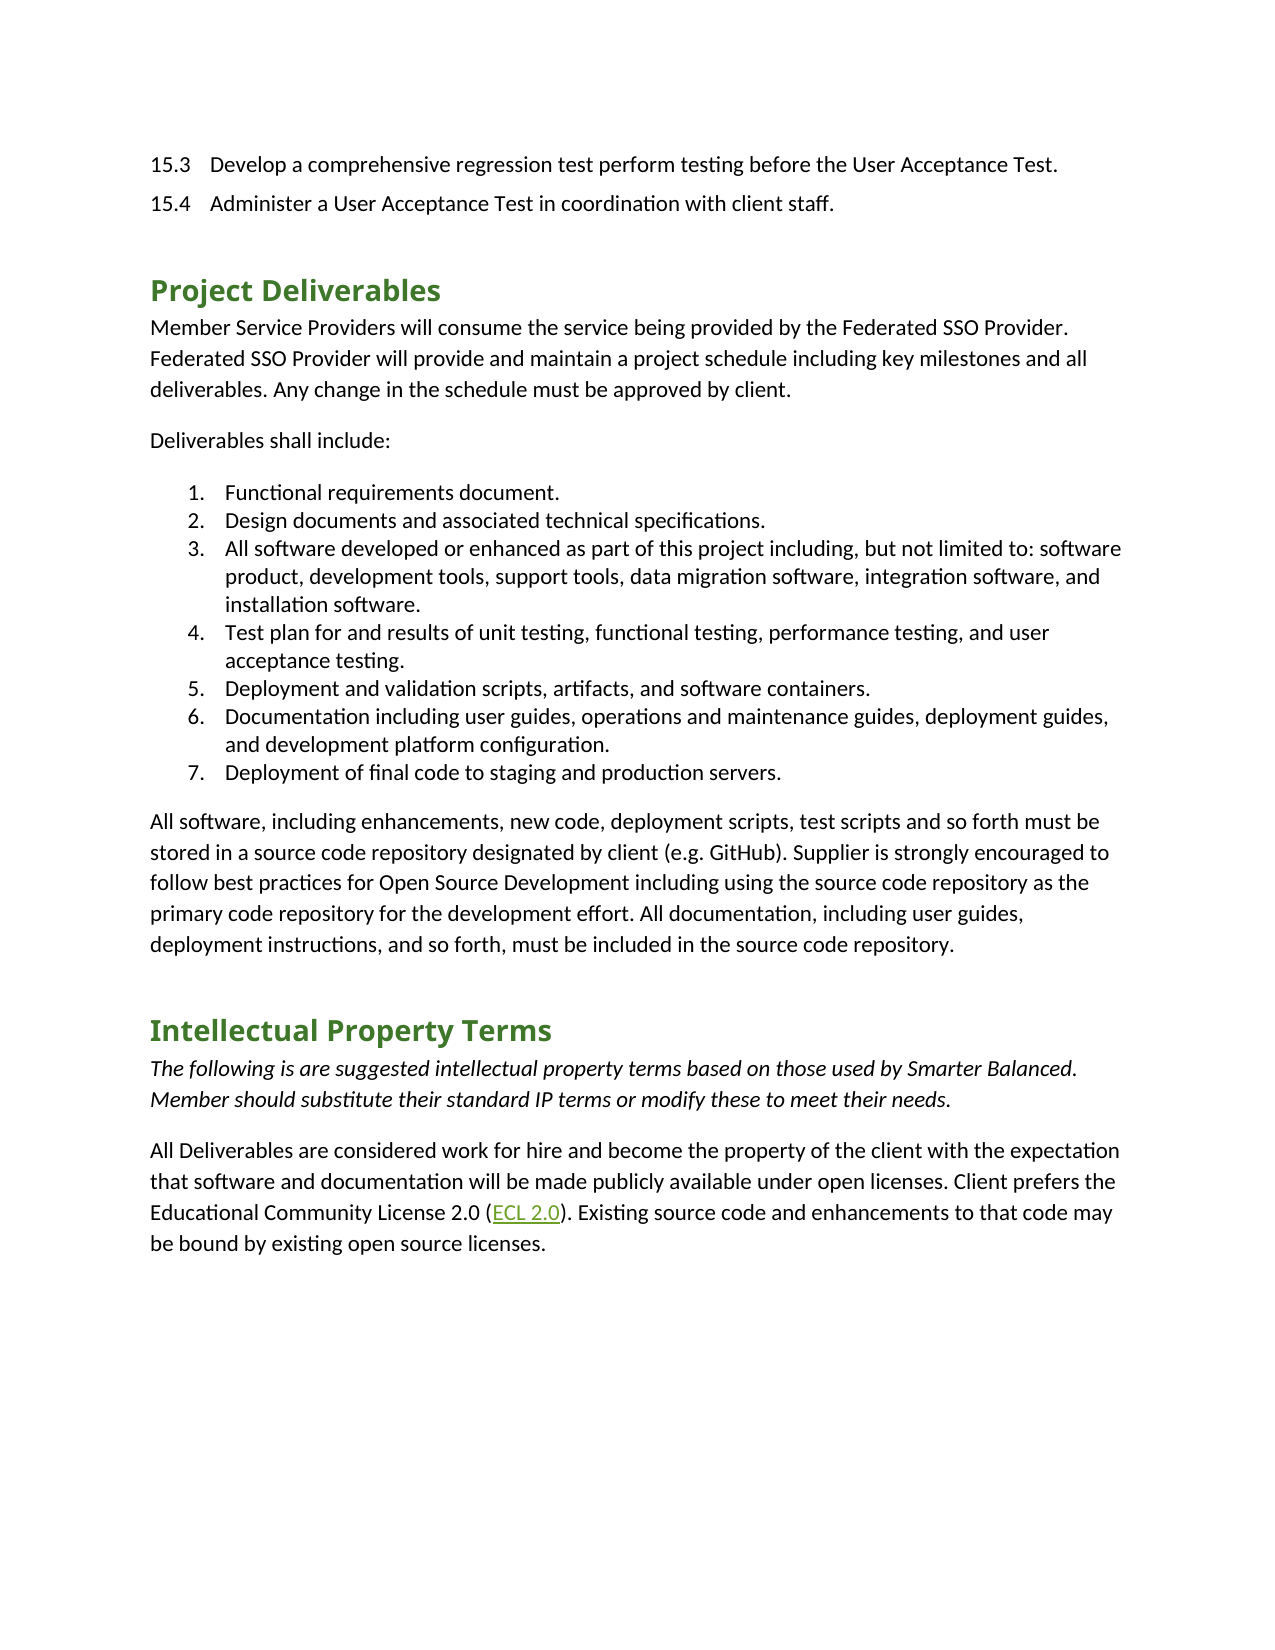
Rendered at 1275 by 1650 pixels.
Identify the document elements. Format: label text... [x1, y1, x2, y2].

list Functional requirements document. [187, 478, 1125, 506]
list Administer a User Acceptance Test in coordination with client staff. [150, 189, 1125, 217]
list Design documents and associated technical specifications. [187, 506, 1125, 534]
subtitle Project Deliverables [150, 270, 1125, 309]
list Deployment and validation scripts, artifacts, and software containers. [187, 674, 1125, 702]
text All software, including enhancements, new code, deployment scripts, test scripts and so forth must be stored in a source code repository designated by client (e.g. GitHub). Supplier is strongly encouraged to follow best practices for Open Source Development including using the source code repository as the primary code repository for the development effort. All documentation, including user guides, deployment instructions, and so forth, must be included in the source code repository. [150, 807, 1125, 958]
text All Deliverables are considered work for hire and become the property of the client with the expectation that software and documentation will be made publicly available under open licenses. Client prefers the Educational Community License 2.0 (ECL 2.0). Existing source code and enhancements to that code may be bound by existing open source licenses. [150, 1137, 1125, 1257]
list Test plan for and results of unit testing, functional testing, performance testing, and user acceptance testing. [187, 618, 1125, 674]
text Member Service Providers will consume the service being provided by the Federated SSO Provider. Federated SSO Provider will provide and maintain a project schedule including key milestones and all deliverables. Any change in the schedule must be approved by client. [150, 313, 1125, 403]
list Develop a comprehensive regression test perform testing before the User Acceptance Test. [150, 150, 1125, 178]
list Deployment of final code to staging and production servers. [187, 758, 1125, 786]
text Deliverables shall include: [150, 426, 1125, 454]
text The following is are suggested intellectual property terms based on those used by Smarter Balanced. Member should substitute their standard IP terms or modify these to meet their needs. [150, 1054, 1125, 1113]
list Documentation including user guides, operations and maintenance guides, deployment guides, and development platform configuration. [187, 702, 1125, 758]
subtitle Intellectual Property Terms [150, 1011, 1125, 1050]
list All software developed or enhanced as part of this project including, but not limited to: software product, development tools, support tools, data migration software, integration software, and installation software. [187, 534, 1125, 618]
